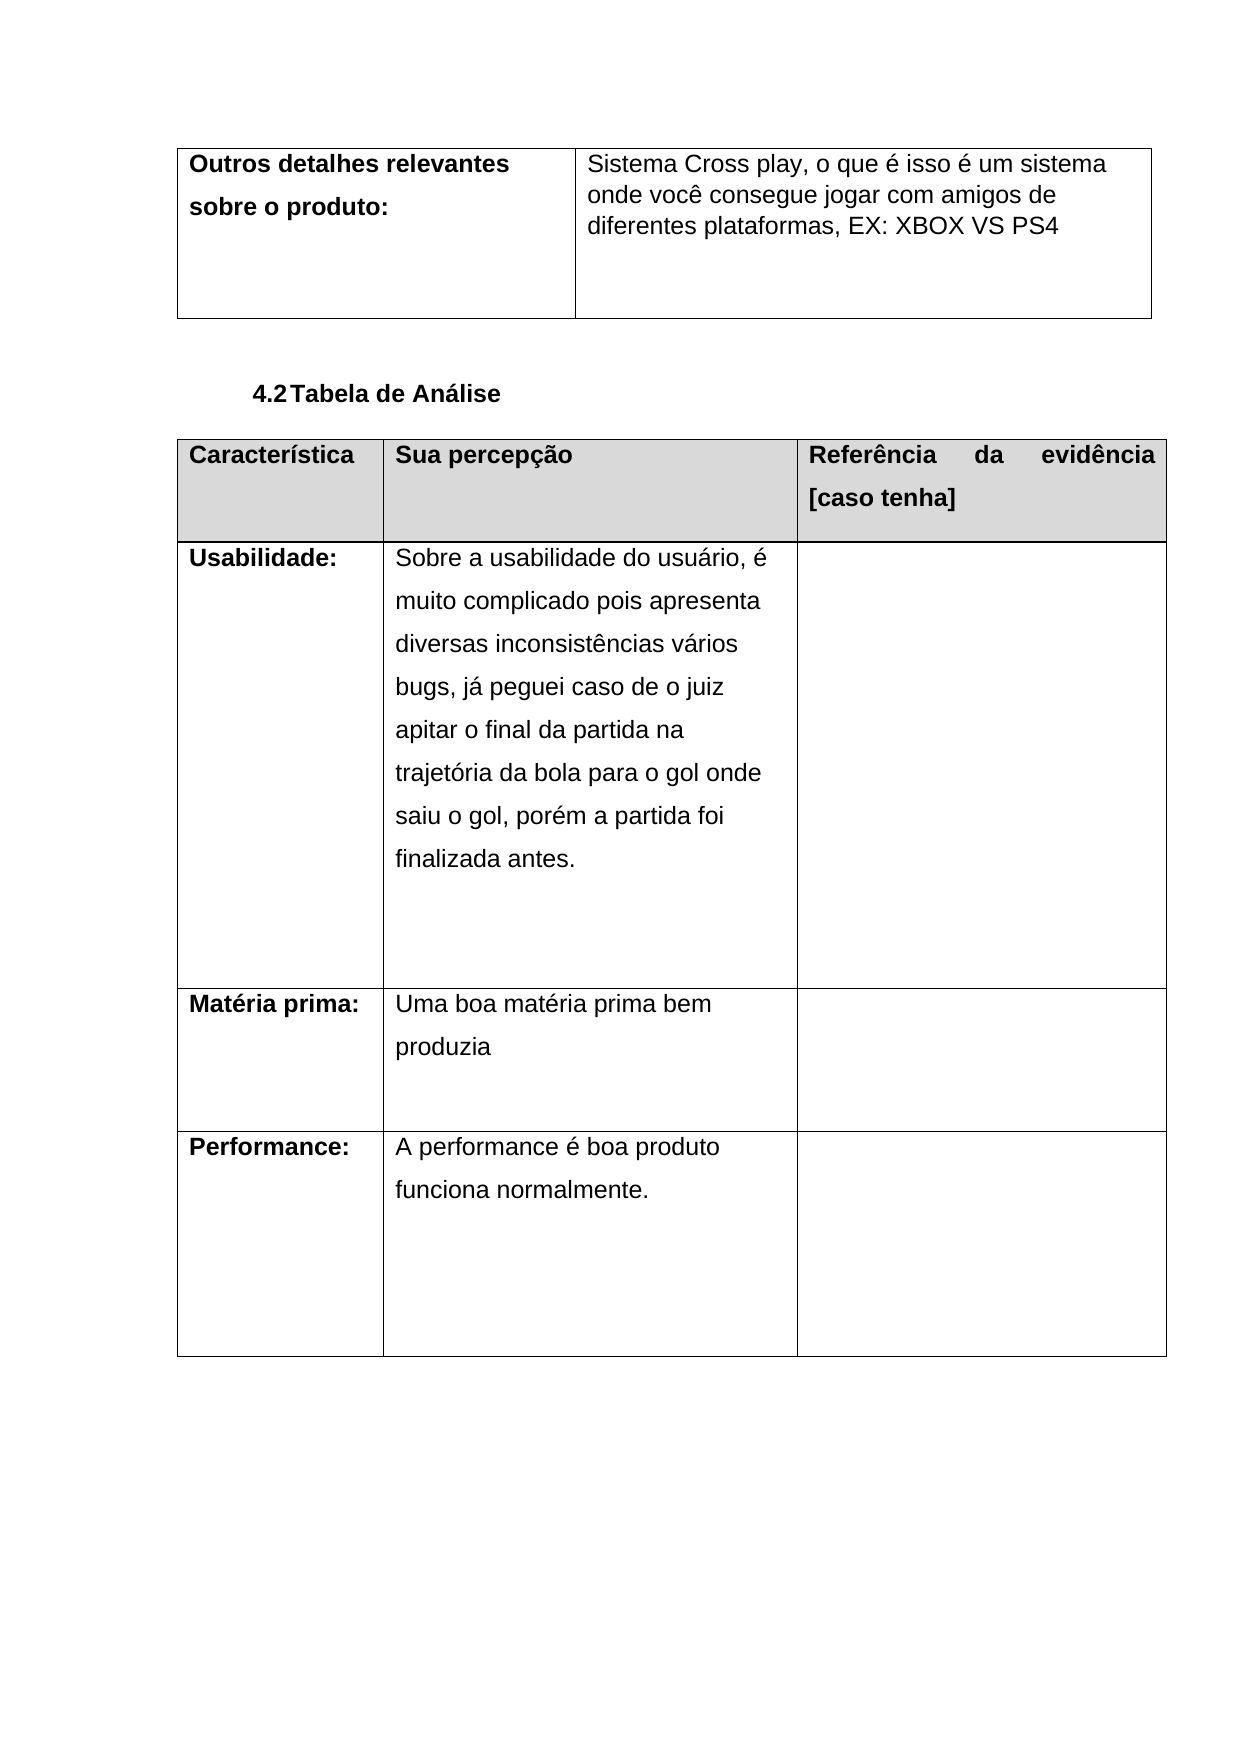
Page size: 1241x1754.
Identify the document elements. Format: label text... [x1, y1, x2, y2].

subtitle Tabela de Análise [252, 379, 1063, 408]
table_cell [798, 989, 1166, 1131]
table_cell Usabilidade: [178, 543, 383, 988]
table_cell Sobre a usabilidade do usuário, é muito complicado pois apresenta diversas inconsistências vários bugs, já peguei caso de o juiz apitar o final da partida na trajetória da bola para o gol onde saiu o gol, porém a partida foi finalizada antes. [384, 543, 797, 988]
table_header Característica [178, 440, 383, 541]
table_cell Outros detalhes relevantes sobre o produto: [178, 149, 575, 318]
table_cell Performance: [178, 1132, 383, 1356]
table_cell [798, 1132, 1166, 1356]
table_cell A performance é boa produto funciona normalmente. [384, 1132, 797, 1356]
table_cell Matéria prima: [178, 989, 383, 1131]
table_cell Uma boa matéria prima bem produzia [384, 989, 797, 1131]
table_header Sua percepção [384, 440, 797, 541]
table_cell [798, 543, 1166, 988]
table_cell Sistema Cross play, o que é isso é um sistema onde você consegue jogar com amigos de diferentes plataformas, EX: XBOX VS PS4 [576, 149, 1151, 318]
table_header Referência da evidência [caso tenha] [798, 440, 1166, 541]
